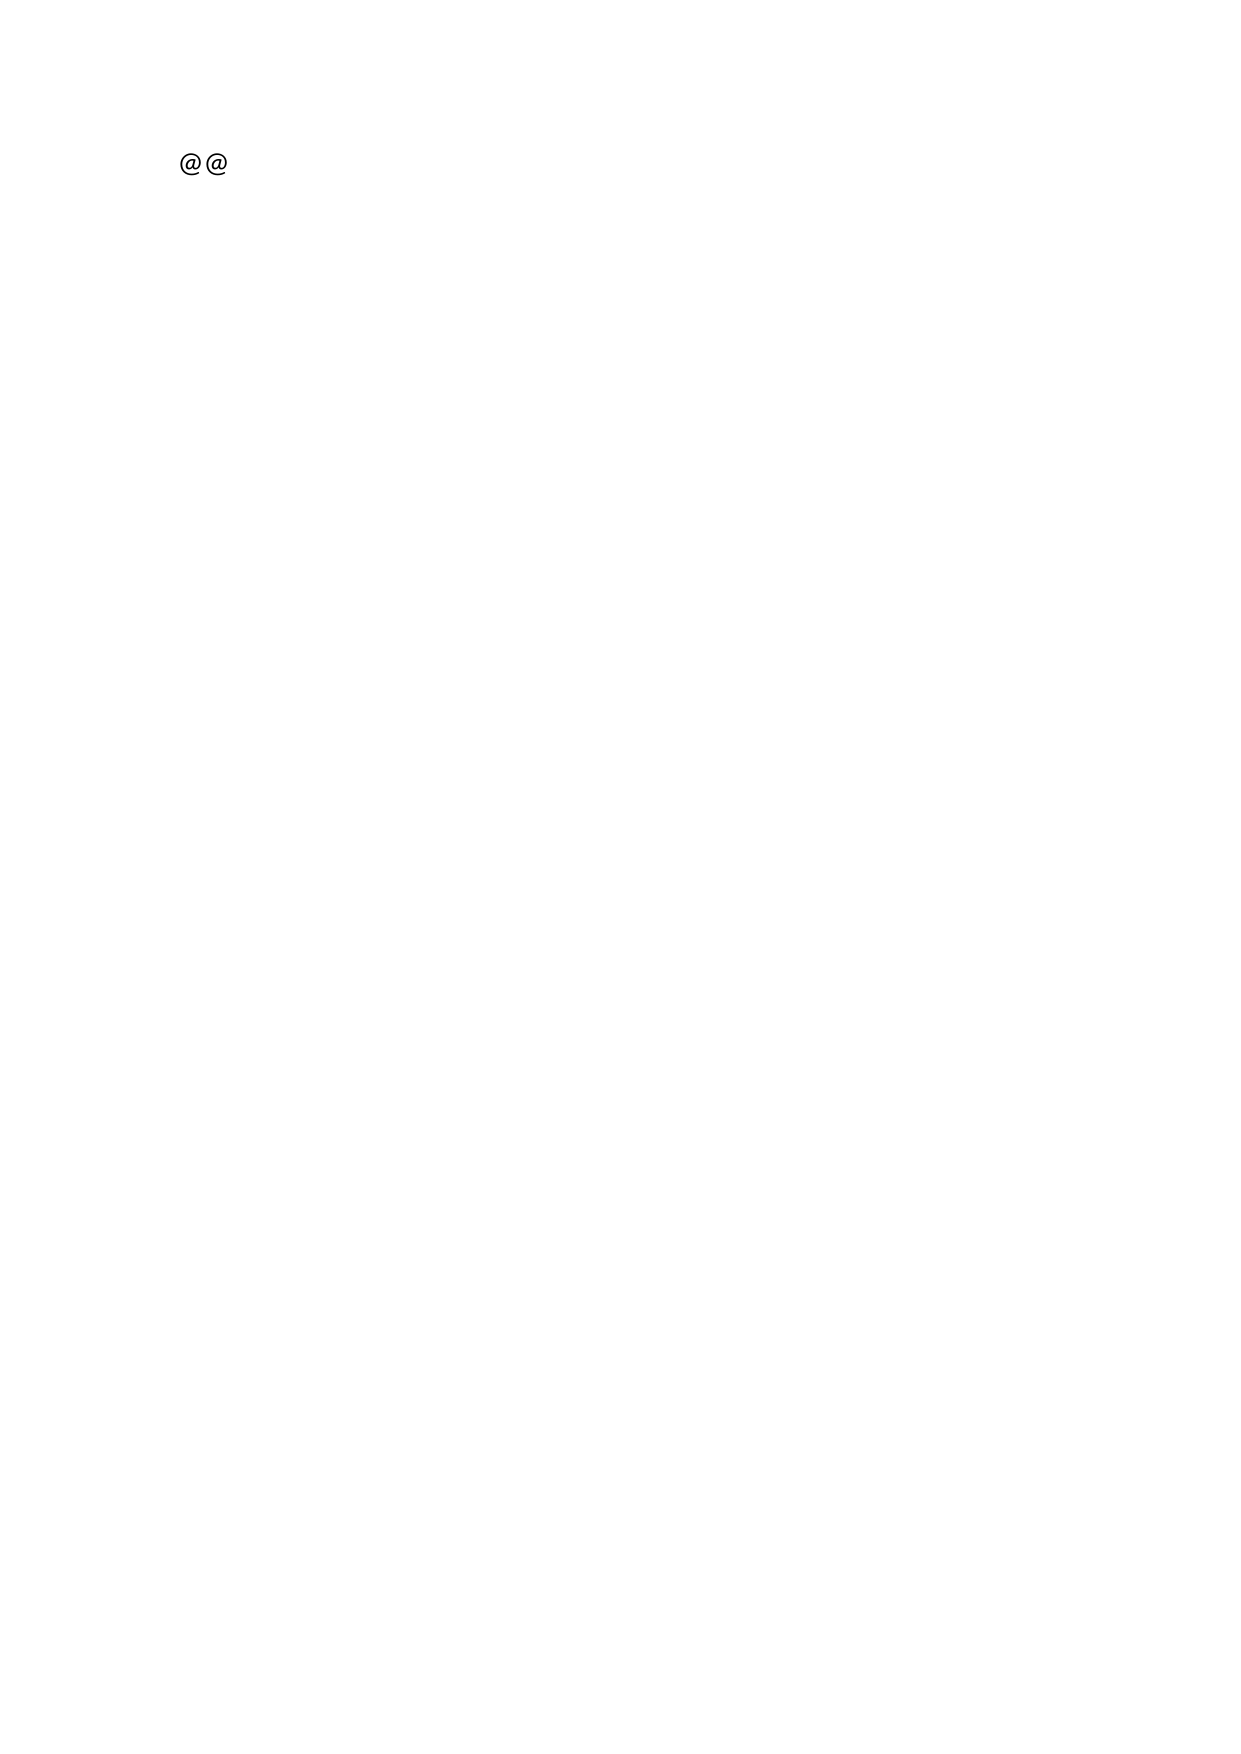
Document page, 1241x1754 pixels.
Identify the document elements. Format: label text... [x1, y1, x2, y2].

text @@ [177, 144, 1107, 180]
